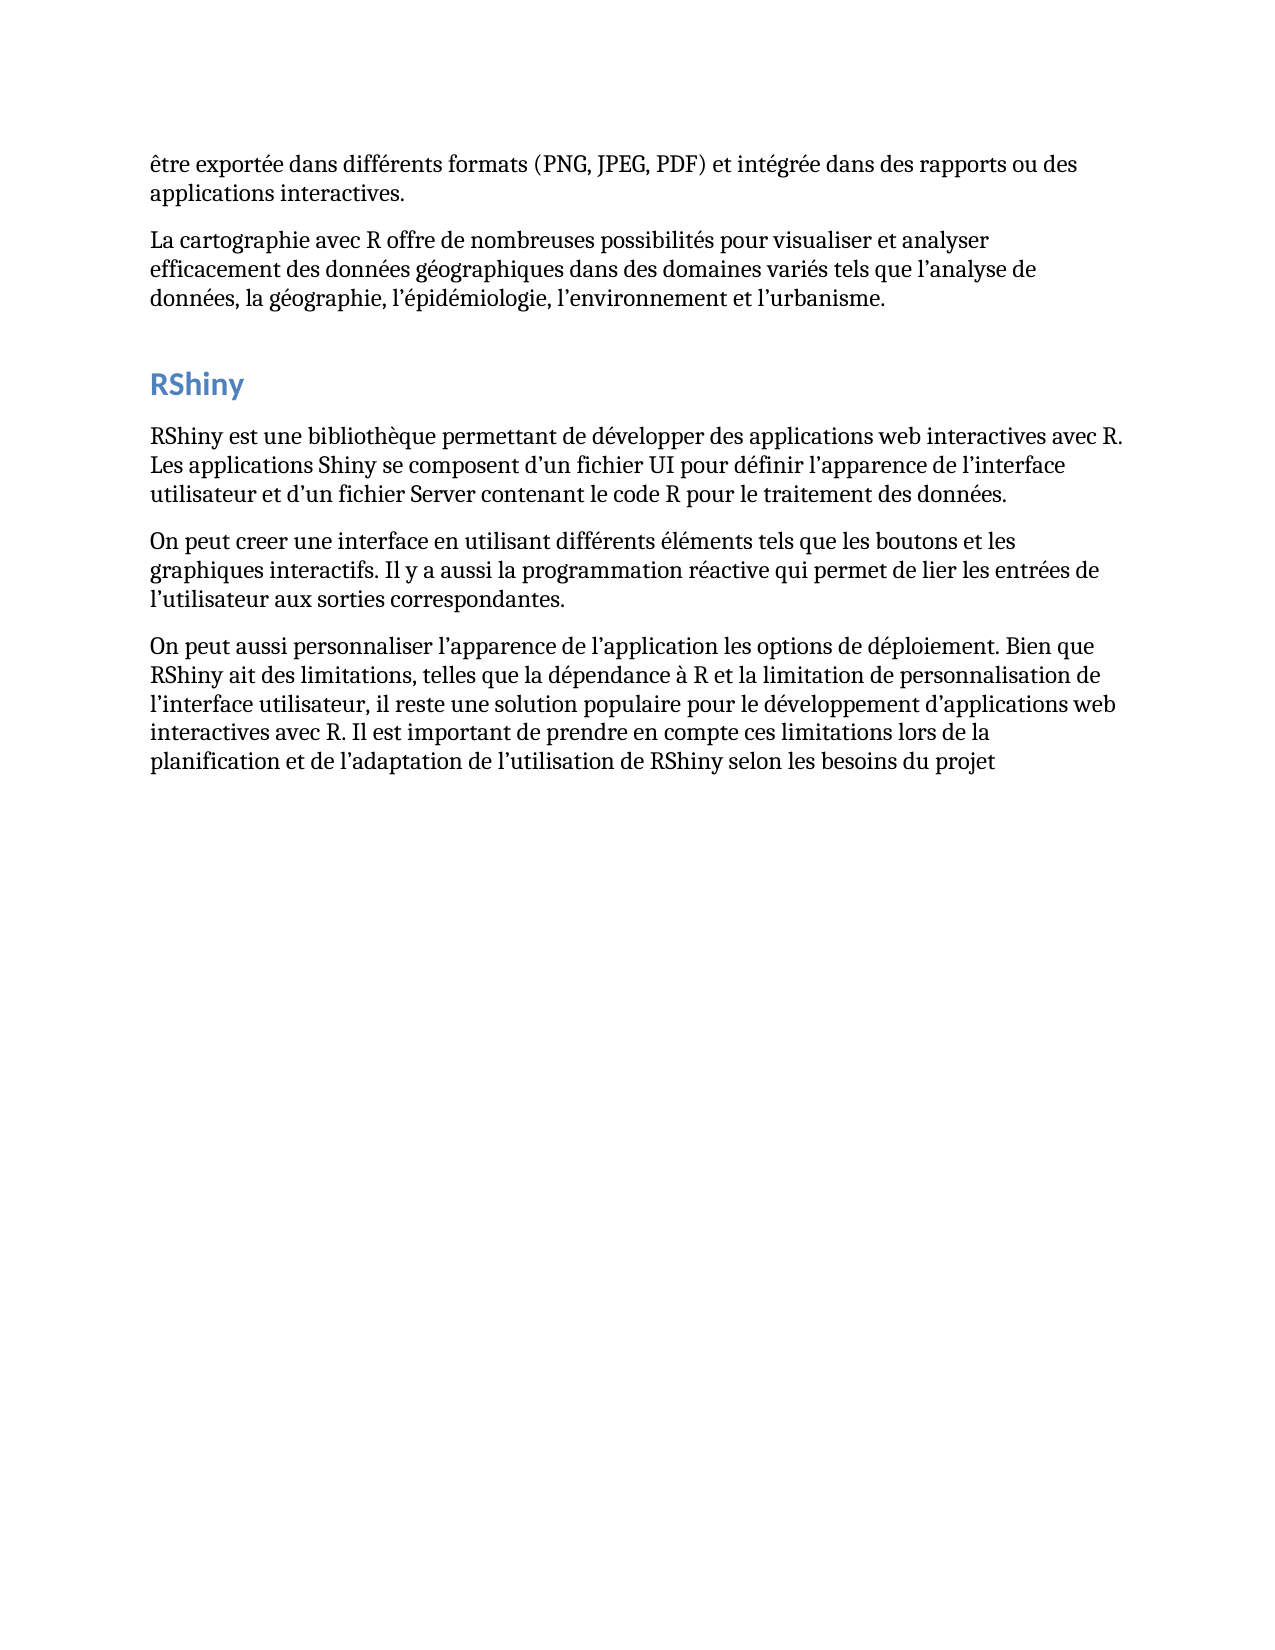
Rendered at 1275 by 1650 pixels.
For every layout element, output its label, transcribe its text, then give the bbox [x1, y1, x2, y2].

text On peut aussi personnaliser l’apparence de l’application les options de déploiement. Bien que RShiny ait des limitations, telles que la dépendance à R et la limitation de personnalisation de l’interface utilisateur, il reste une solution populaire pour le développement d’applications web interactives avec R. Il est important de prendre en compte ces limitations lors de la planification et de l’adaptation de l’utilisation de RShiny selon les besoins du projet [150, 632, 1125, 776]
text On peut creer une interface en utilisant différents éléments tels que les boutons et les graphiques interactifs. Il y a aussi la programmation réactive qui permet de lier les entrées de l’utilisateur aux sorties correspondantes. [150, 527, 1125, 613]
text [150, 150, 1125, 207]
text RShiny est une bibliothèque permettant de développer des applications web interactives avec R. Les applications Shiny se composent d’un fichier UI pour définir l’apparence de l’interface utilisateur et d’un fichier Server contenant le code R pour le traitement des données. [150, 422, 1125, 508]
text La cartographie avec R offre de nombreuses possibilités pour visualiser et analyser efficacement des données géographiques dans des domaines variés tels que l’analyse de données, la géographie, l’épidémiologie, l’environnement et l’urbanisme. [150, 226, 1125, 312]
subtitle RShiny [150, 362, 1125, 403]
